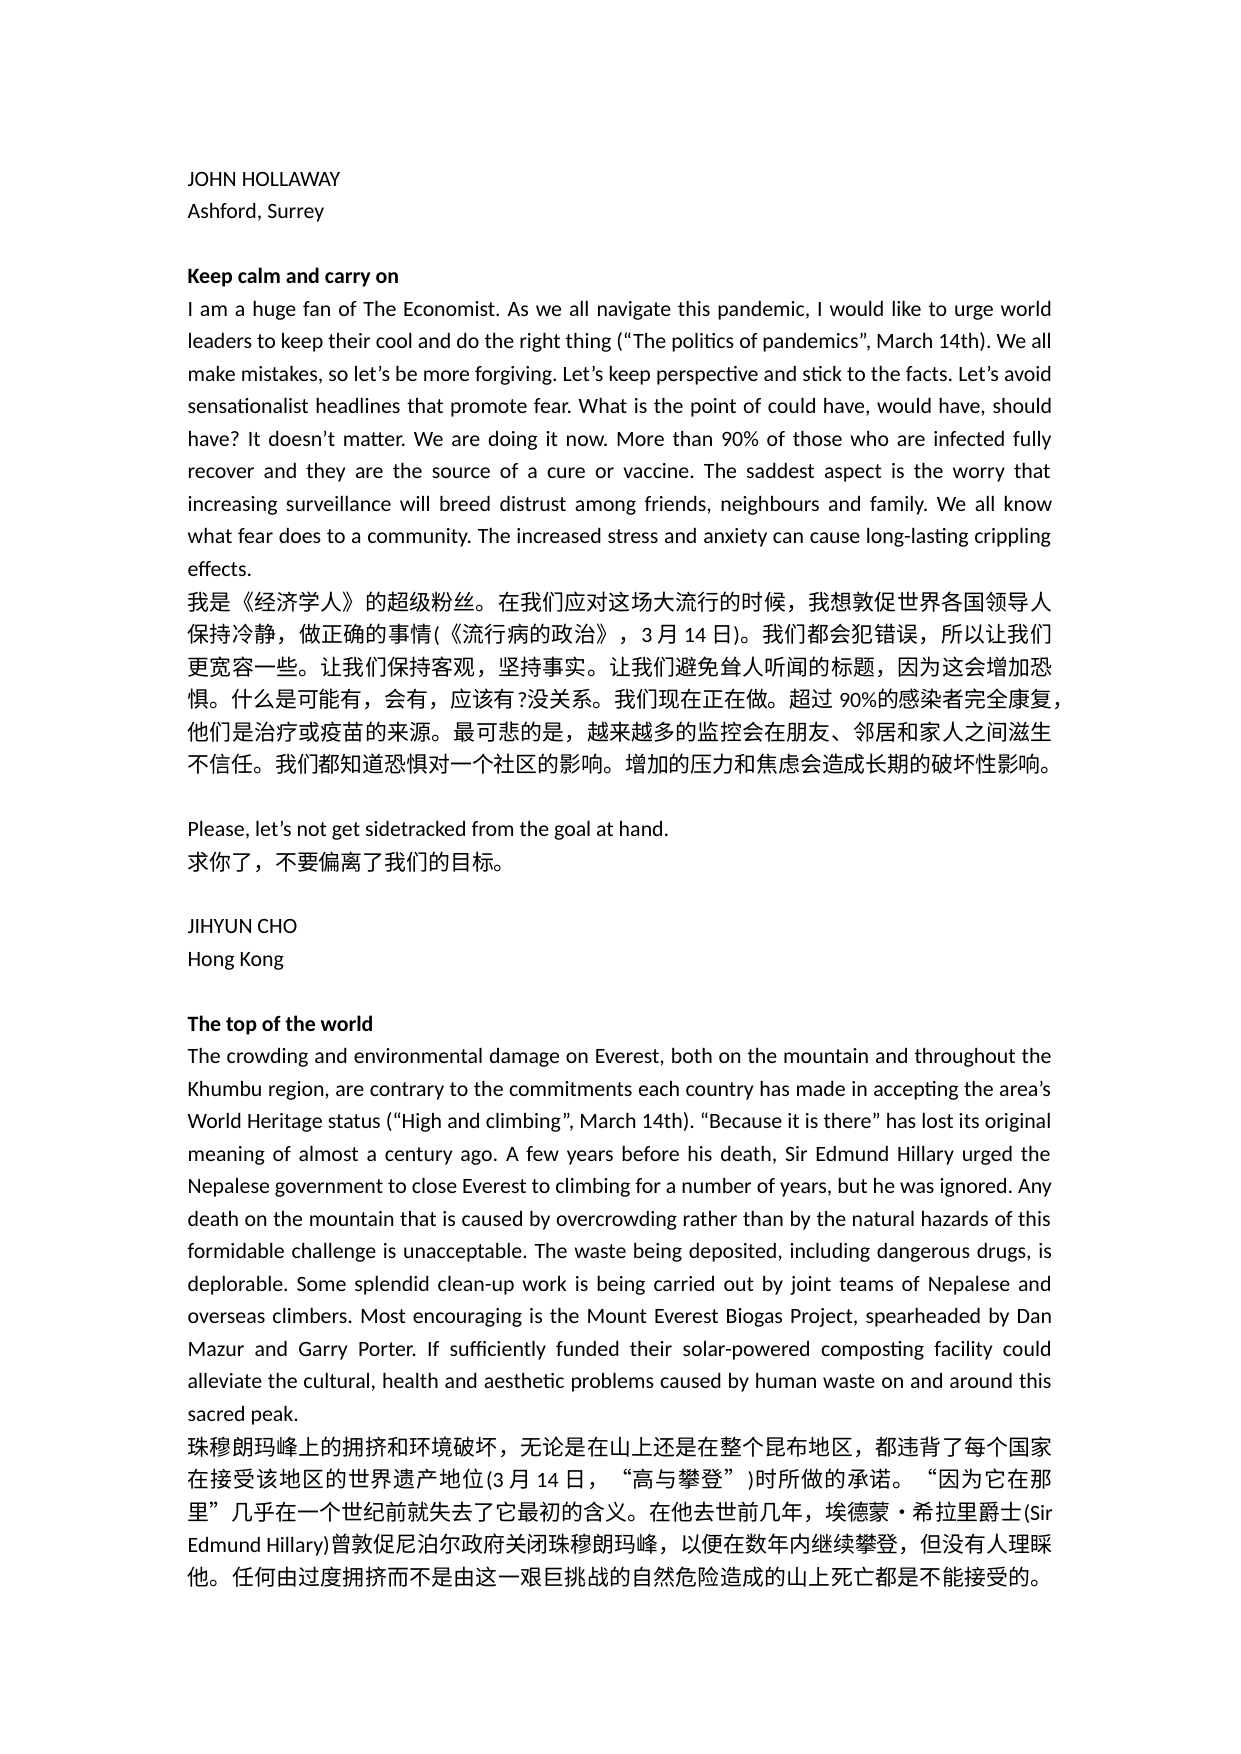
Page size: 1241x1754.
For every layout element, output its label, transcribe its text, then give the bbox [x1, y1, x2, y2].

text JIHYUN CHO [187, 909, 1053, 942]
text JOHN HOLLAWAY [187, 162, 1053, 194]
text Please, let’s not get sidetracked from the goal at hand. [187, 812, 1053, 844]
text 求你了，不要偏离了我们的目标。 [187, 844, 1053, 877]
text Hong Kong [187, 942, 1053, 974]
text Ashford, Surrey [187, 194, 1053, 227]
text 我是《经济学人》的超级粉丝。在我们应对这场大流行的时候，我想敦促世界各国领导人保持冷静，做正确的事情(《流行病的政治》，3月14日)。我们都会犯错误，所以让我们更宽容一些。让我们保持客观，坚持事实。让我们避免耸人听闻的标题，因为这会增加恐惧。什么是可能有，会有，应该有?没关系。我们现在正在做。超过90%的感染者完全康复，他们是治疗或疫苗的来源。最可悲的是，越来越多的监控会在朋友、邻居和家人之间滋生不信任。我们都知道恐惧对一个社区的影响。增加的压力和焦虑会造成长期的破坏性影响。 [187, 584, 1053, 779]
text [187, 1429, 1053, 1592]
text I am a huge fan of The Economist. As we all navigate this pandemic, I would like to urge world leaders to keep their cool and do the right thing (“The politics of pandemics”, March 14th). We all make mistakes, so let’s be more forgiving. Let’s keep perspective and stick to the facts. Let’s avoid sensationalist headlines that promote fear. What is the point of could have, would have, should have? It doesn’t matter. We are doing it now. More than 90% of those who are infected fully recover and they are the source of a cure or vaccine. The saddest aspect is the worry that increasing surveillance will breed distrust among friends, neighbours and family. We all know what fear does to a community. The increased stress and anxiety can cause long-lasting crippling effects. [187, 292, 1053, 584]
text Keep calm and carry on [187, 259, 1053, 292]
text The crowding and environmental damage on Everest, both on the mountain and throughout the Khumbu region, are contrary to the commitments each country has made in accepting the area’s World Heritage status (“High and climbing”, March 14th). “Because it is there” has lost its original meaning of almost a century ago. A few years before his death, Sir Edmund Hillary urged the Nepalese government to close Everest to climbing for a number of years, but he was ignored. Any death on the mountain that is caused by overcrowding rather than by the natural hazards of this formidable challenge is unacceptable. The waste being deposited, including dangerous drugs, is deplorable. Some splendid clean-up work is being carried out by joint teams of Nepalese and overseas climbers. Most encouraging is the Mount Everest Biogas Project, spearheaded by Dan Mazur and Garry Porter. If sufficiently funded their solar-powered composting facility could alleviate the cultural, health and aesthetic problems caused by human waste on and around this sacred peak. [187, 1039, 1053, 1429]
text The top of the world [187, 1007, 1053, 1039]
